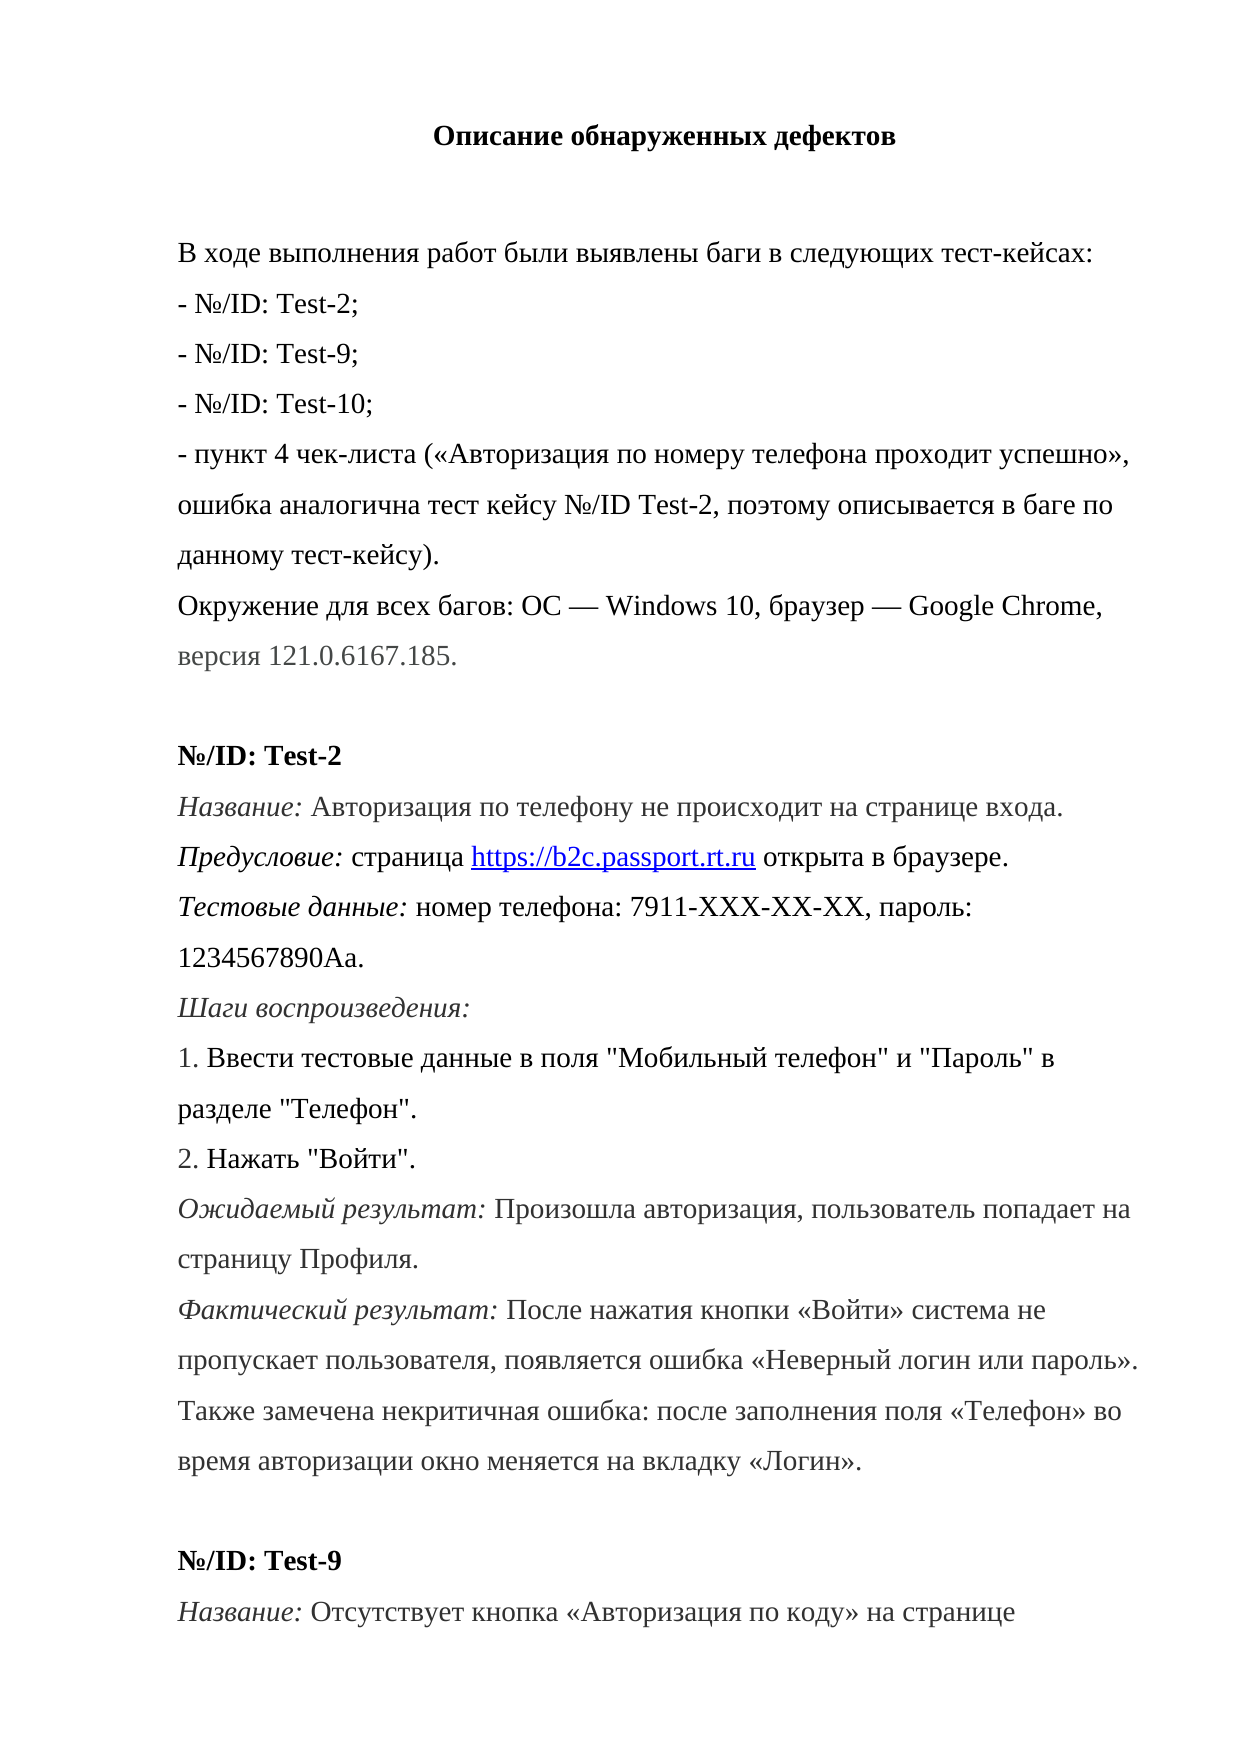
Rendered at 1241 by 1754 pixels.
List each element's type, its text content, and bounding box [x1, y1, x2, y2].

text Описание обнаруженных дефектов [177, 118, 1152, 152]
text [177, 185, 1152, 1627]
